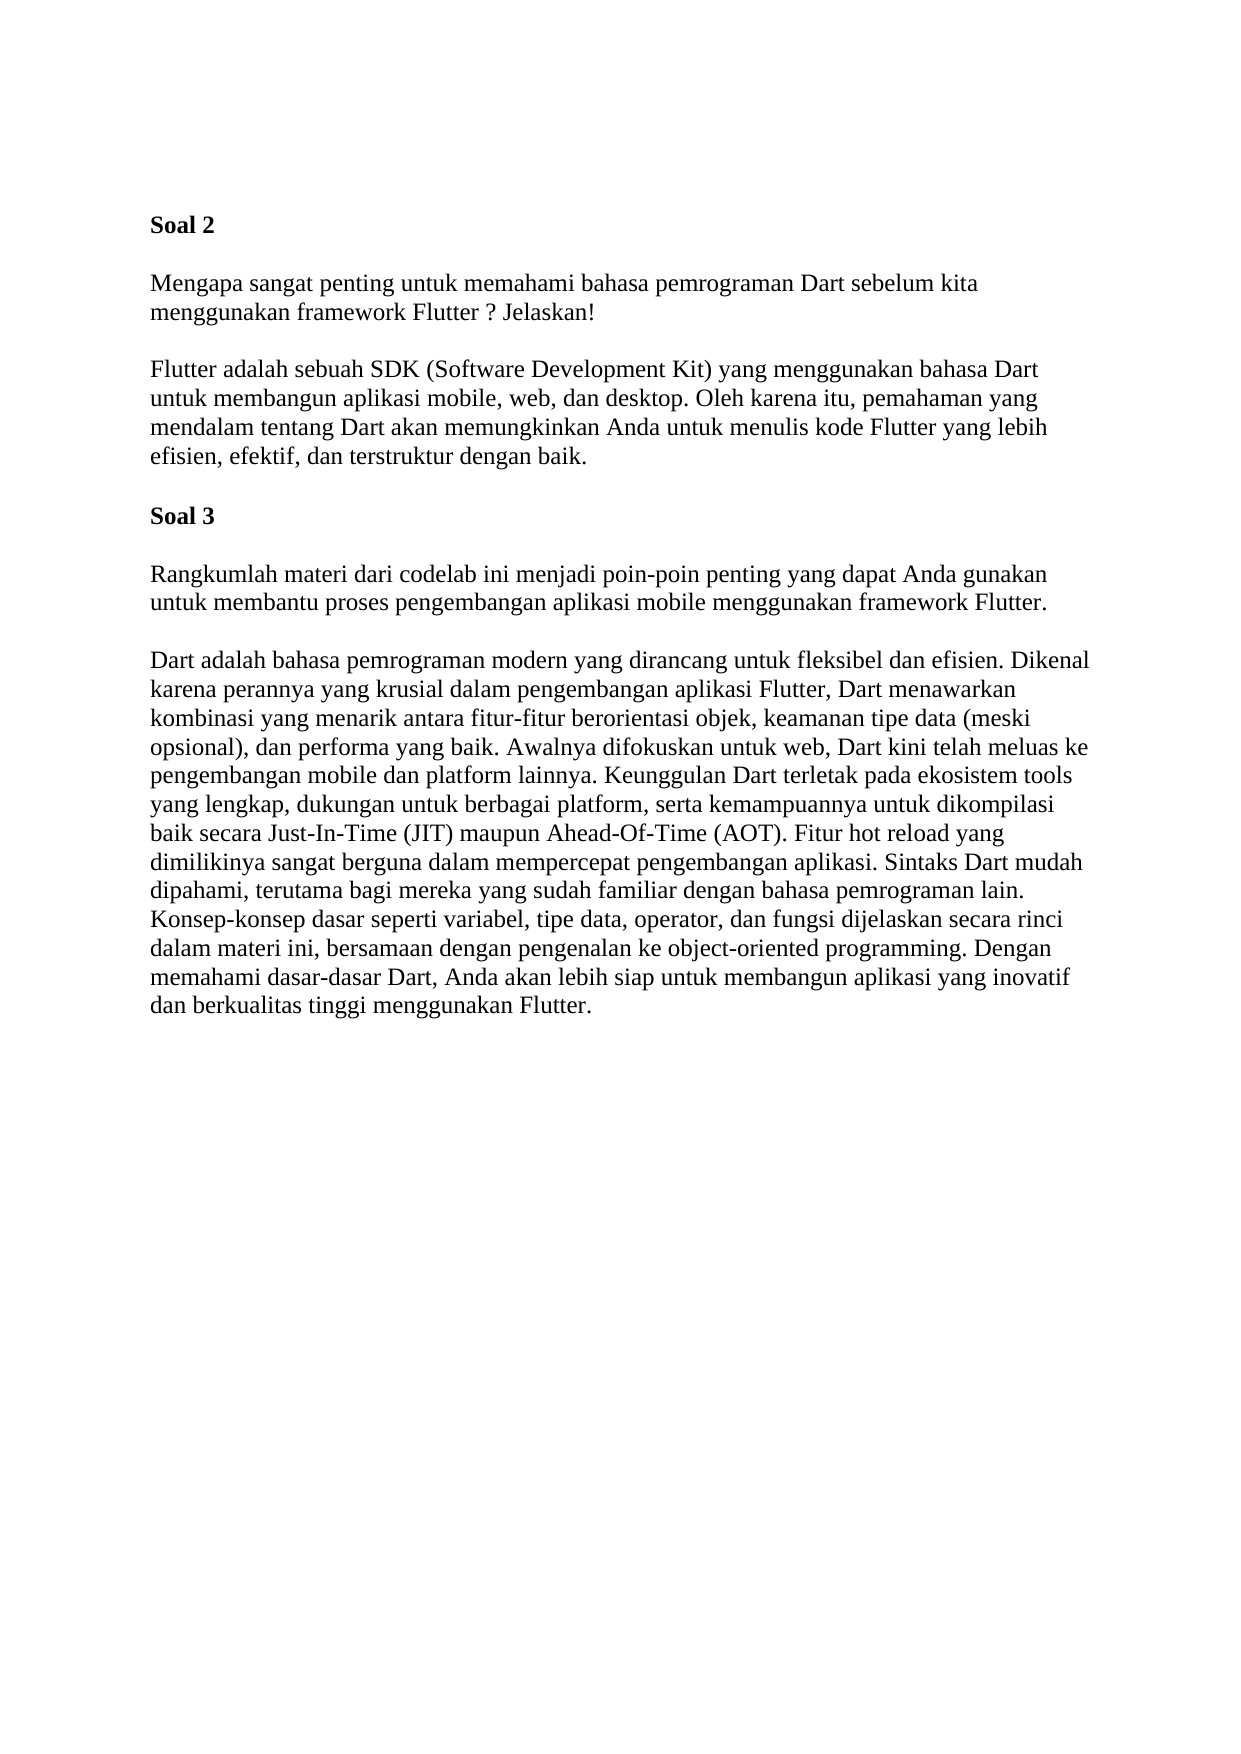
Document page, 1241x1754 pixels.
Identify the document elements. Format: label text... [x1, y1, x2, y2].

text Soal 2 [150, 210, 1090, 239]
text Soal 3 [150, 501, 1090, 529]
text Mengapa sangat penting untuk memahami bahasa pemrograman Dart sebelum kita menggunakan framework Flutter ? Jelaskan! [150, 268, 1090, 325]
text Dart adalah bahasa pemrograman modern yang dirancang untuk fleksibel dan efisien. Dikenal karena perannya yang krusial dalam pengembangan aplikasi Flutter, Dart menawarkan kombinasi yang menarik antara fitur-fitur berorientasi objek, keamanan tipe data (meski opsional), dan performa yang baik. Awalnya difokuskan untuk web, Dart kini telah meluas ke pengembangan mobile dan platform lainnya. Keunggulan Dart terletak pada ekosistem tools yang lengkap, dukungan untuk berbagai platform, serta kemampuannya untuk dikompilasi baik secara Just-In-Time (JIT) maupun Ahead-Of-Time (AOT). Fitur hot reload yang dimilikinya sangat berguna dalam mempercepat pengembangan aplikasi. Sintaks Dart mudah dipahami, terutama bagi mereka yang sudah familiar dengan bahasa pemrograman lain. Konsep-konsep dasar seperti variabel, tipe data, operator, dan fungsi dijelaskan secara rinci dalam materi ini, bersamaan dengan pengenalan ke object-oriented programming. Dengan memahami dasar-dasar Dart, Anda akan lebih siap untuk membangun aplikasi yang inovatif dan berkualitas tinggi menggunakan Flutter. [150, 645, 1090, 1019]
text Rangkumlah materi dari codelab ini menjadi poin-poin penting yang dapat Anda gunakan untuk membantu proses pengembangan aplikasi mobile menggunakan framework Flutter. [150, 559, 1090, 616]
text Flutter adalah sebuah SDK (Software Development Kit) yang menggunakan bahasa Dart untuk membangun aplikasi mobile, web, dan desktop. Oleh karena itu, pemahaman yang mendalam tentang Dart akan memungkinkan Anda untuk menulis kode Flutter yang lebih efisien, efektif, dan terstruktur dengan baik. [150, 354, 1090, 469]
